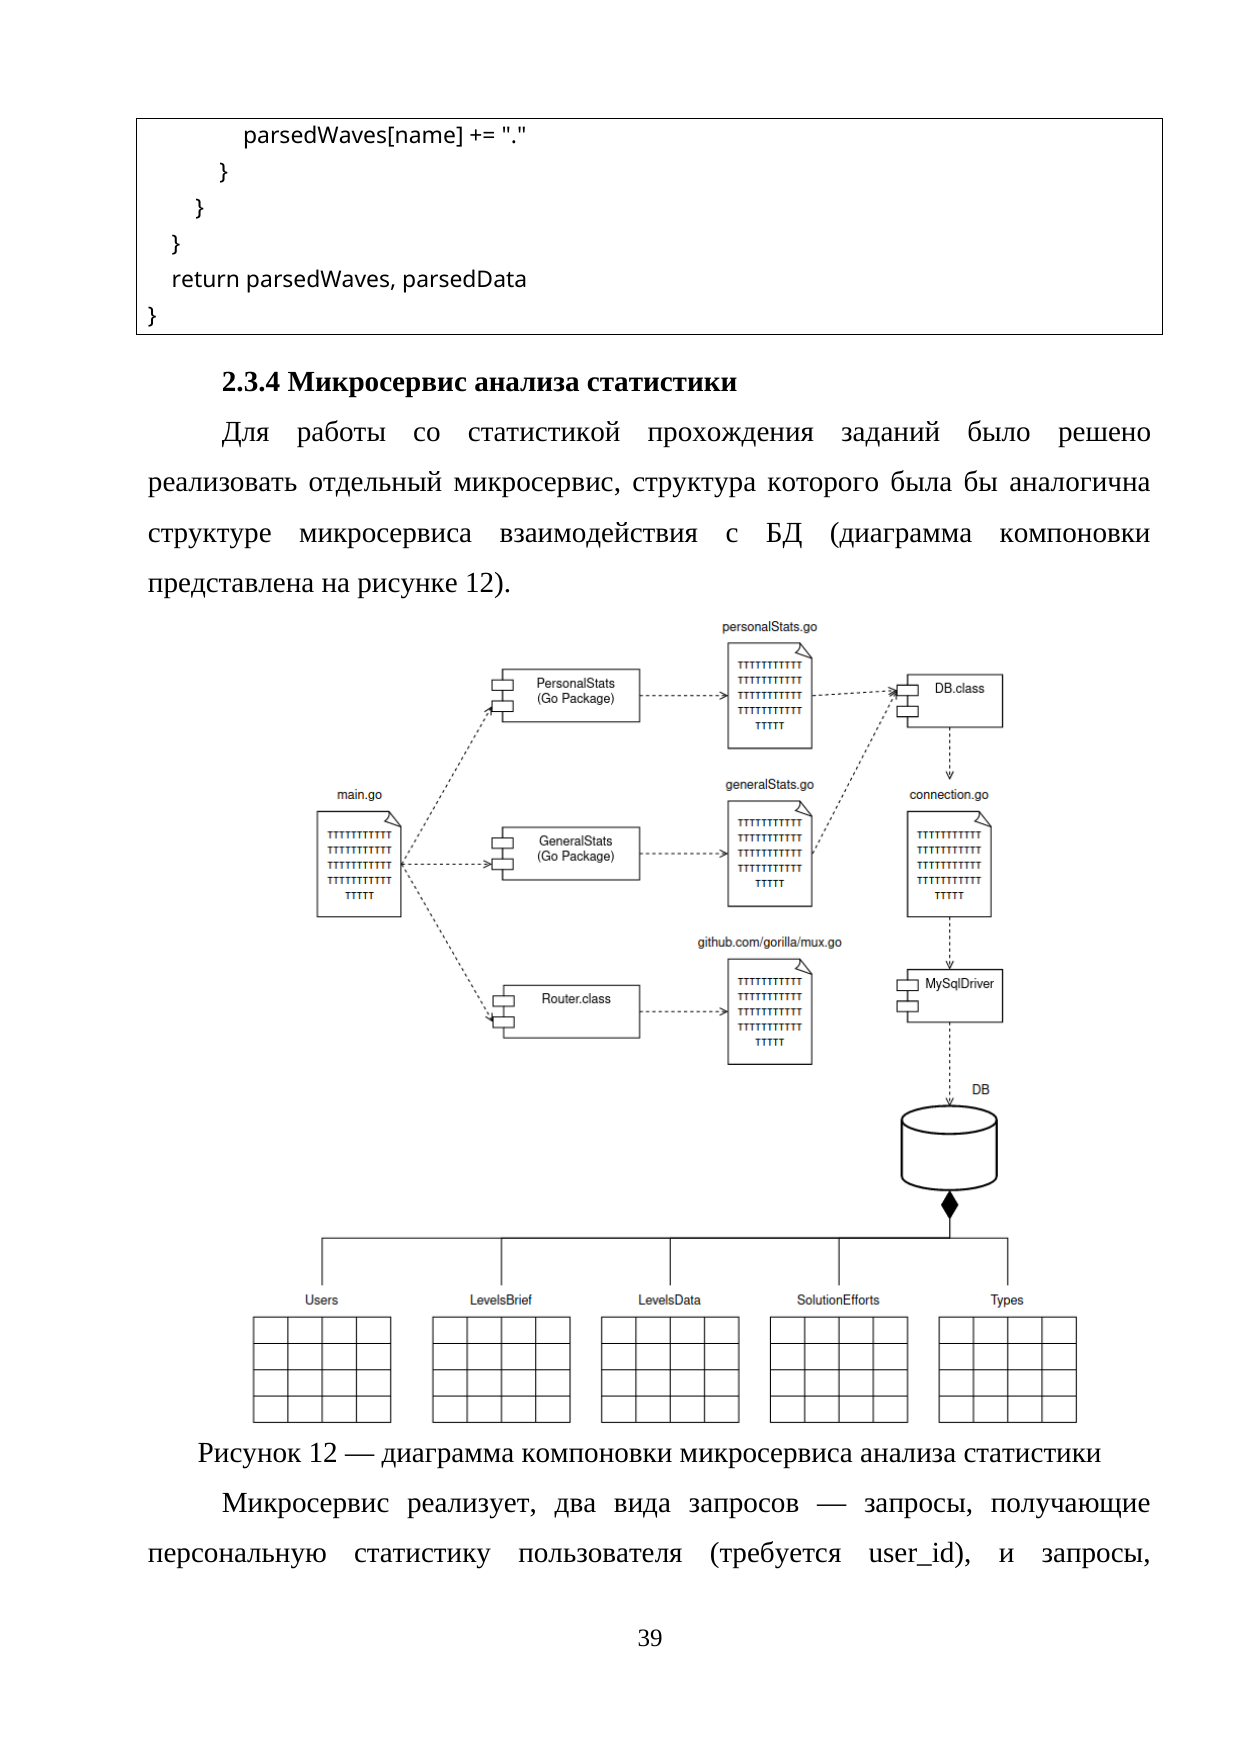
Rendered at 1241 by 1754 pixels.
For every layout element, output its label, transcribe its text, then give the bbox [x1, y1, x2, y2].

picture [207, 615, 1093, 1435]
text Рисунок 12 — диаграмма компоновки микросервиса анализа статистики [148, 1435, 1152, 1468]
subtitle 2.3.4 Микросервис анализа статистики [148, 364, 1152, 397]
text Для работы со статистикой прохождения заданий было решено реализовать отдельный микросервис, структура которого была бы аналогична структуре микросервиса взаимодействия с БД (диаграмма компоновки представлена на рисунке 12). [148, 414, 1152, 598]
